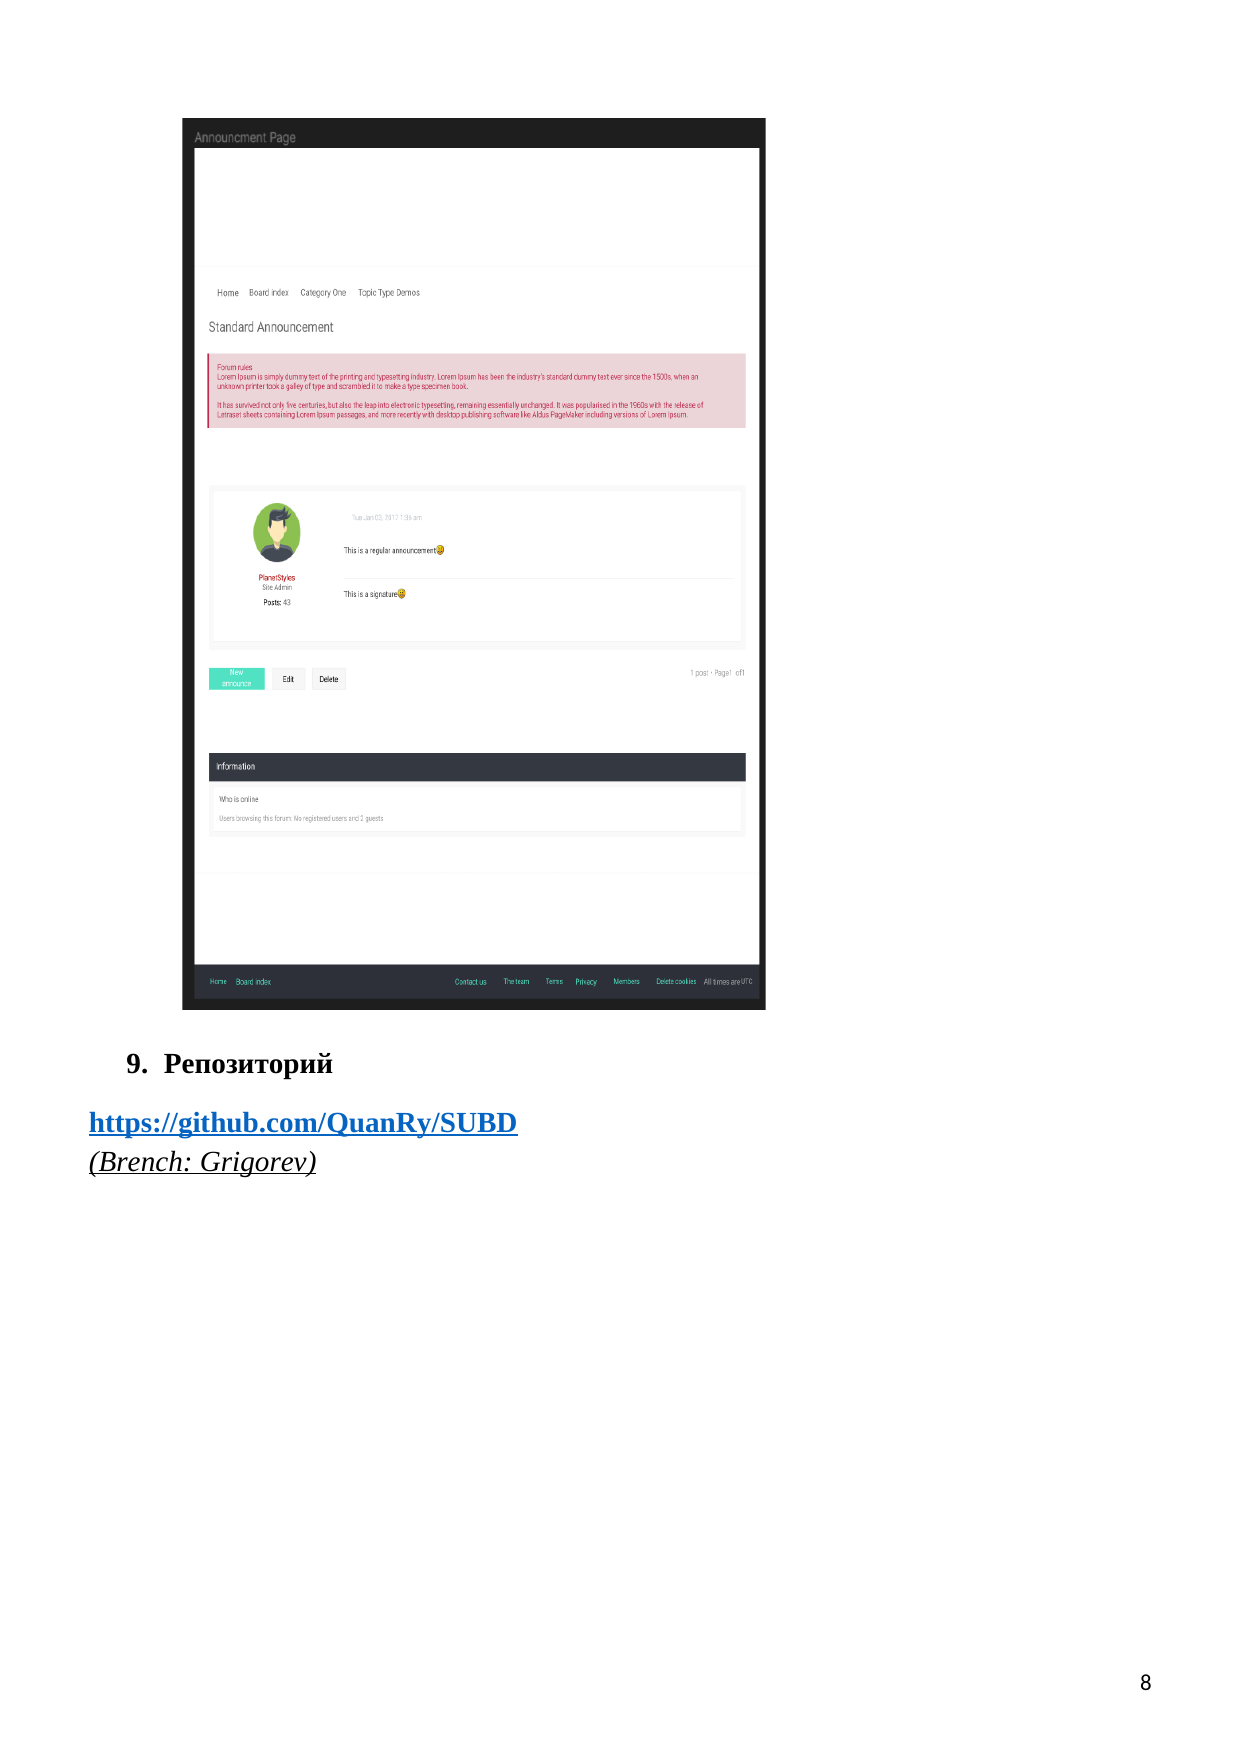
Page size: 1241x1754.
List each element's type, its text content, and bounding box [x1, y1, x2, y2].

list Репозиторий [126, 1046, 1152, 1079]
text https://github.com/QuanRy/SUBD (Brench: Grigorev) [89, 1105, 1152, 1177]
